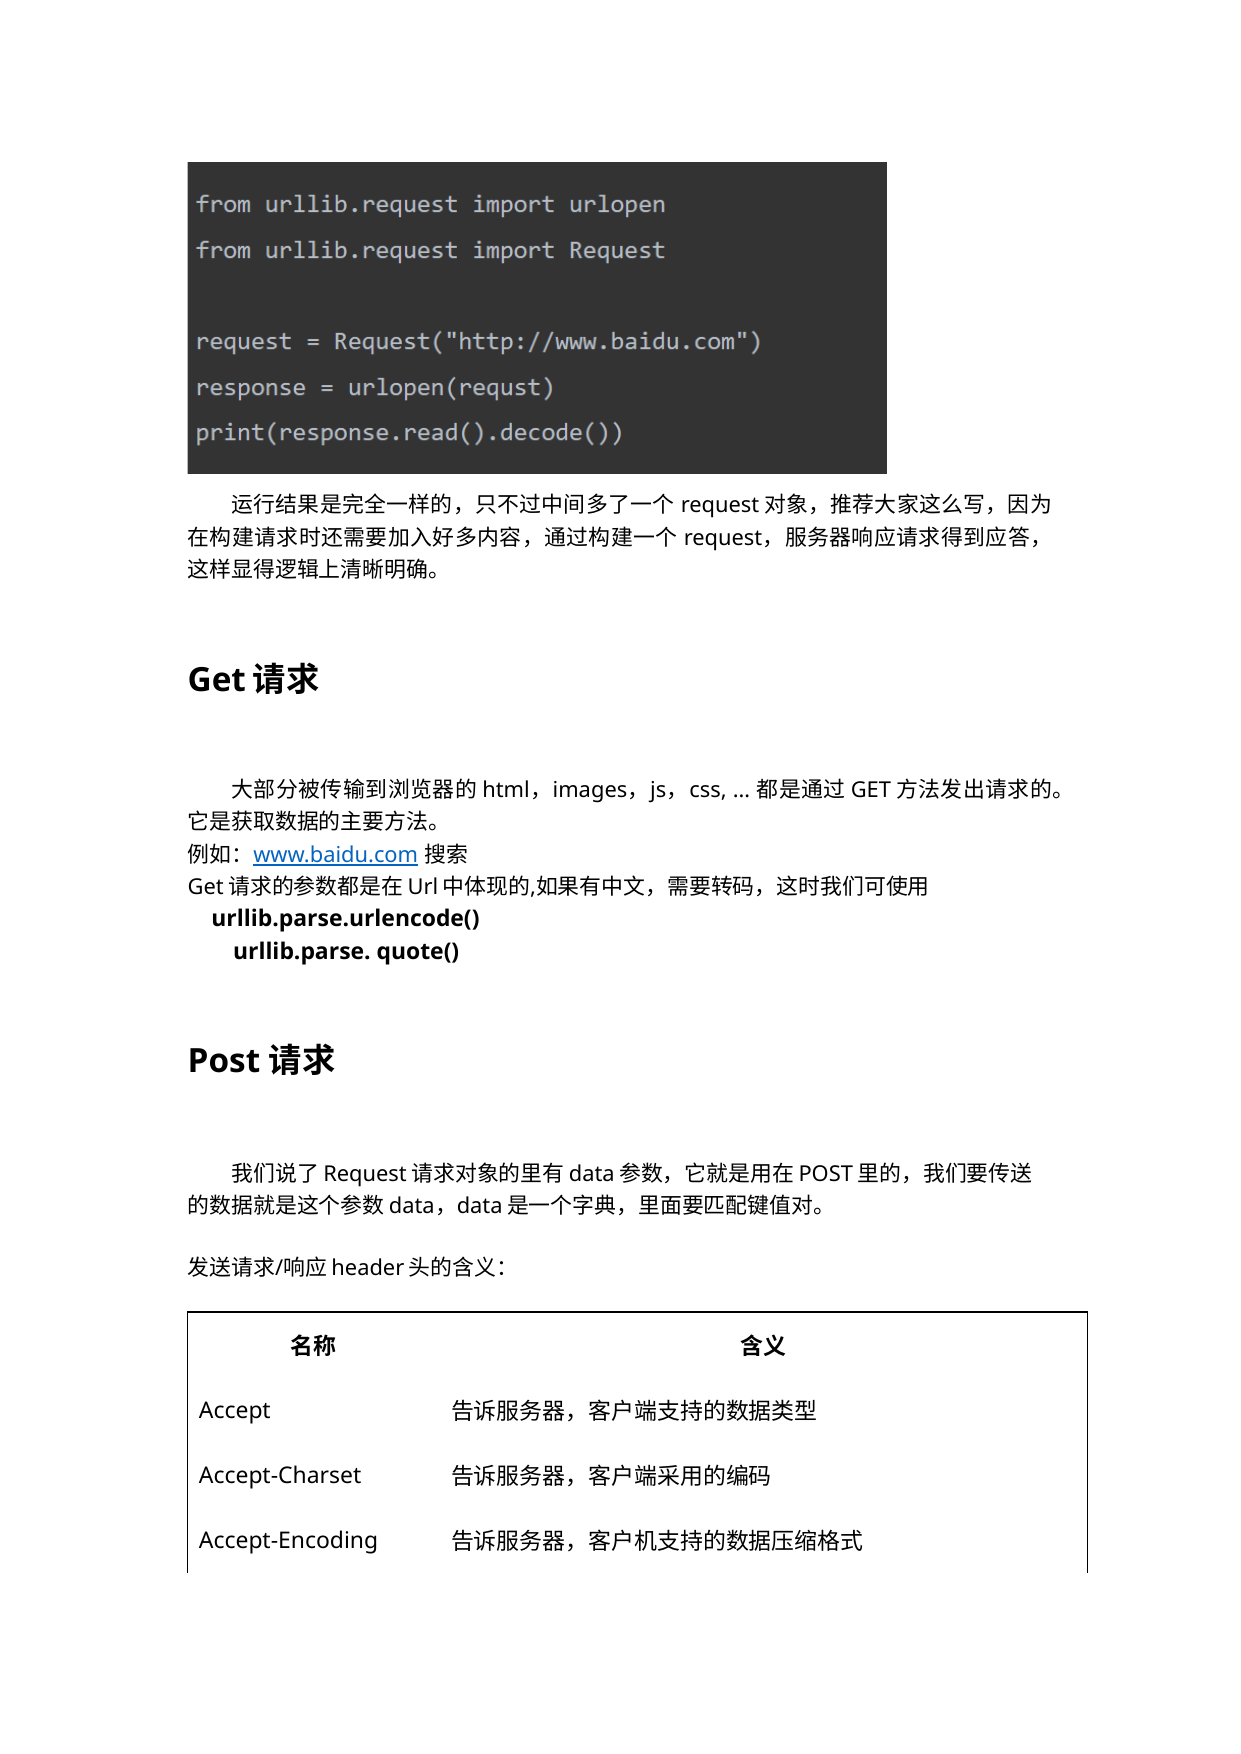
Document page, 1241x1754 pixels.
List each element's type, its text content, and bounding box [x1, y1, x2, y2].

text 例如：www.baidu.com 搜索 [187, 836, 1053, 869]
text 发送请求/响应header头的含义： [187, 1250, 1053, 1282]
table_cell Accept-Encoding [188, 1508, 439, 1572]
subtitle Get请求 [187, 644, 1053, 709]
table_cell Accept-Charset [188, 1443, 439, 1507]
text urllib.parse.urlencode() [187, 901, 1053, 934]
table_header 含义 [440, 1313, 1087, 1377]
text 大部分被传输到浏览器的html，images，js，css, … 都是通过GET方法发出请求的。它是获取数据的主要方法。 [187, 771, 1053, 836]
table_cell 告诉服务器，客户机支持的数据压缩格式 [440, 1508, 1087, 1572]
table_cell Accept [188, 1378, 439, 1442]
table_cell 告诉服务器，客户端采用的编码 [440, 1443, 1087, 1507]
table_cell 告诉服务器，客户端支持的数据类型 [440, 1378, 1087, 1442]
text 运行结果是完全一样的，只不过中间多了一个request对象，推荐大家这么写，因为在构建请求时还需要加入好多内容，通过构建一个request，服务器响应请求得到应答，这样显得逻辑上清晰明确。 [187, 487, 1053, 584]
text 我们说了Request请求对象的里有data参数，它就是用在POST里的，我们要传送的数据就是这个参数data，data是一个字典，里面要匹配键值对。 [187, 1156, 1053, 1221]
text urllib.parse. quote() [187, 934, 1053, 966]
picture [187, 162, 887, 474]
subtitle Post 请求 [187, 1026, 1053, 1091]
text Get请求的参数都是在Url中体现的,如果有中文，需要转码，这时我们可使用 [187, 869, 1053, 901]
table_header 名称 [188, 1313, 439, 1377]
